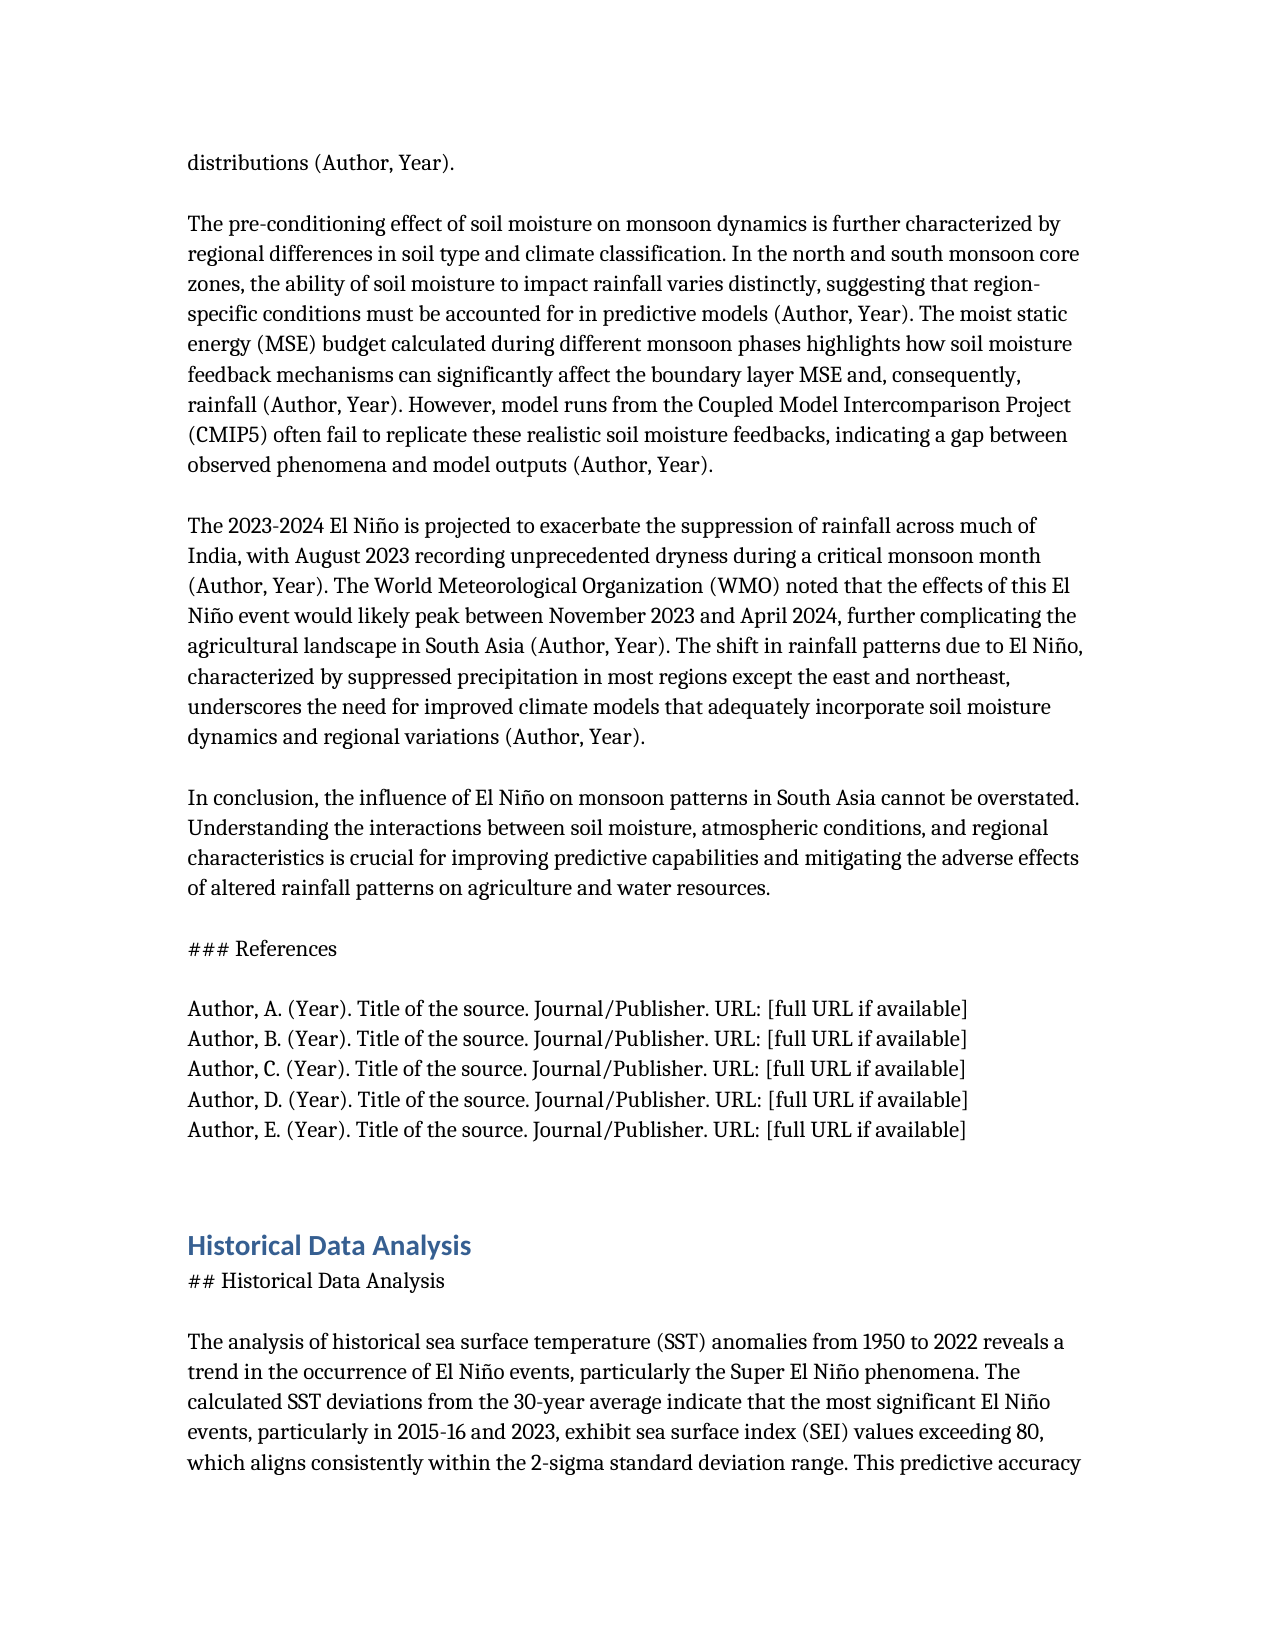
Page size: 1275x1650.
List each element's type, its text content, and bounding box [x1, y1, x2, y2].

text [187, 150, 1087, 1173]
subtitle Historical Data Analysis [187, 1227, 1087, 1263]
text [187, 1268, 1087, 1476]
